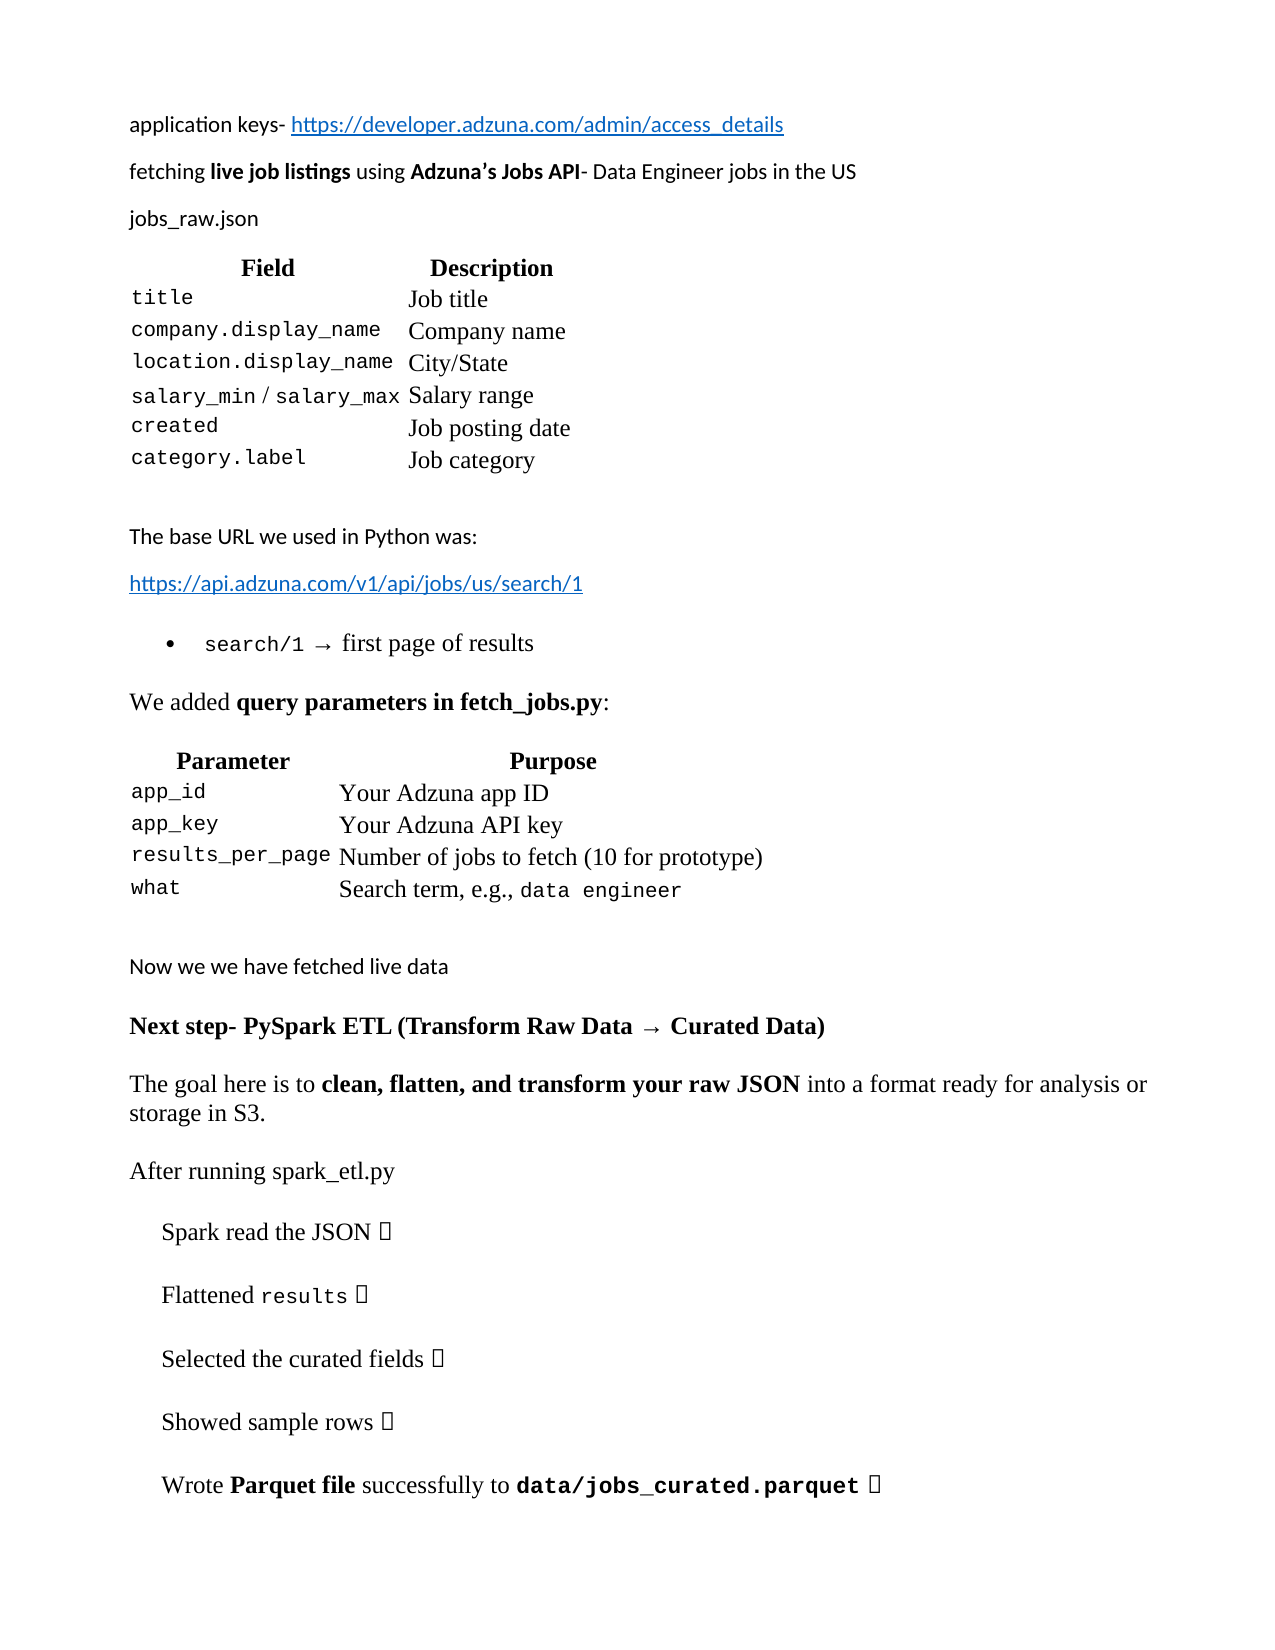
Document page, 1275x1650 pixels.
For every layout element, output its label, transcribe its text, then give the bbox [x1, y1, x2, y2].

text We added query parameters in fetch_jobs.py: [129, 687, 1169, 716]
text  Showed sample rows ✅ [129, 1403, 1169, 1437]
text fetching live job listings using Adzuna’s Jobs API- Data Engineer jobs in the US [129, 157, 1169, 185]
table_cell Your Adzuna app ID [337, 777, 769, 808]
text https://api.adzuna.com/v1/api/jobs/us/search/1 [129, 569, 1169, 597]
table_cell company.display_name [129, 315, 407, 347]
table_cell title [129, 283, 407, 315]
text  Flattened results ✅ [129, 1277, 1169, 1311]
subtitle Next step- PySpark ETL (Transform Raw Data → Curated Data) [129, 1011, 1169, 1040]
text jobs_raw.json [129, 204, 1169, 232]
table_cell location.display_name [129, 347, 407, 378]
text  Wrote Parquet file successfully to data/jobs_curated.parquet ✅ [129, 1467, 1169, 1501]
table_header Description [407, 251, 577, 283]
table_header Parameter [129, 745, 337, 777]
table_cell Job posting date [407, 411, 577, 443]
table_cell City/State [407, 347, 577, 378]
text application keys- https://developer.adzuna.com/admin/access_details [129, 110, 1169, 138]
table_cell Search term, e.g., data engineer [337, 872, 769, 905]
list search/1 → first page of results [167, 628, 1169, 658]
table_cell app_id [129, 777, 337, 808]
table_cell Your Adzuna API key [337, 809, 769, 840]
text  Selected the curated fields ✅ [129, 1340, 1169, 1374]
table_cell Number of jobs to fetch (10 for prototype) [337, 840, 769, 872]
text The goal here is to clean, flatten, and transform your raw JSON into a format ready for analysis or storage in S3. [129, 1069, 1169, 1127]
table_cell created [129, 411, 407, 443]
table_cell Company name [407, 315, 577, 347]
text Now we we have fetched live data [129, 952, 1169, 980]
table_cell Job category [407, 443, 577, 475]
table_cell category.label [129, 443, 407, 475]
table_cell salary_min / salary_max [129, 379, 407, 411]
table_cell results_per_page [129, 840, 337, 872]
text  Spark read the JSON ✅ [129, 1214, 1169, 1248]
table_cell Job title [407, 283, 577, 315]
text The base URL we used in Python was: [129, 522, 1169, 550]
table_cell what [129, 872, 337, 905]
table_cell app_key [129, 809, 337, 840]
text After running spark_etl.py [129, 1156, 1169, 1184]
table_header Purpose [337, 745, 769, 777]
table_cell Salary range [407, 379, 577, 411]
table_header Field [129, 251, 407, 283]
